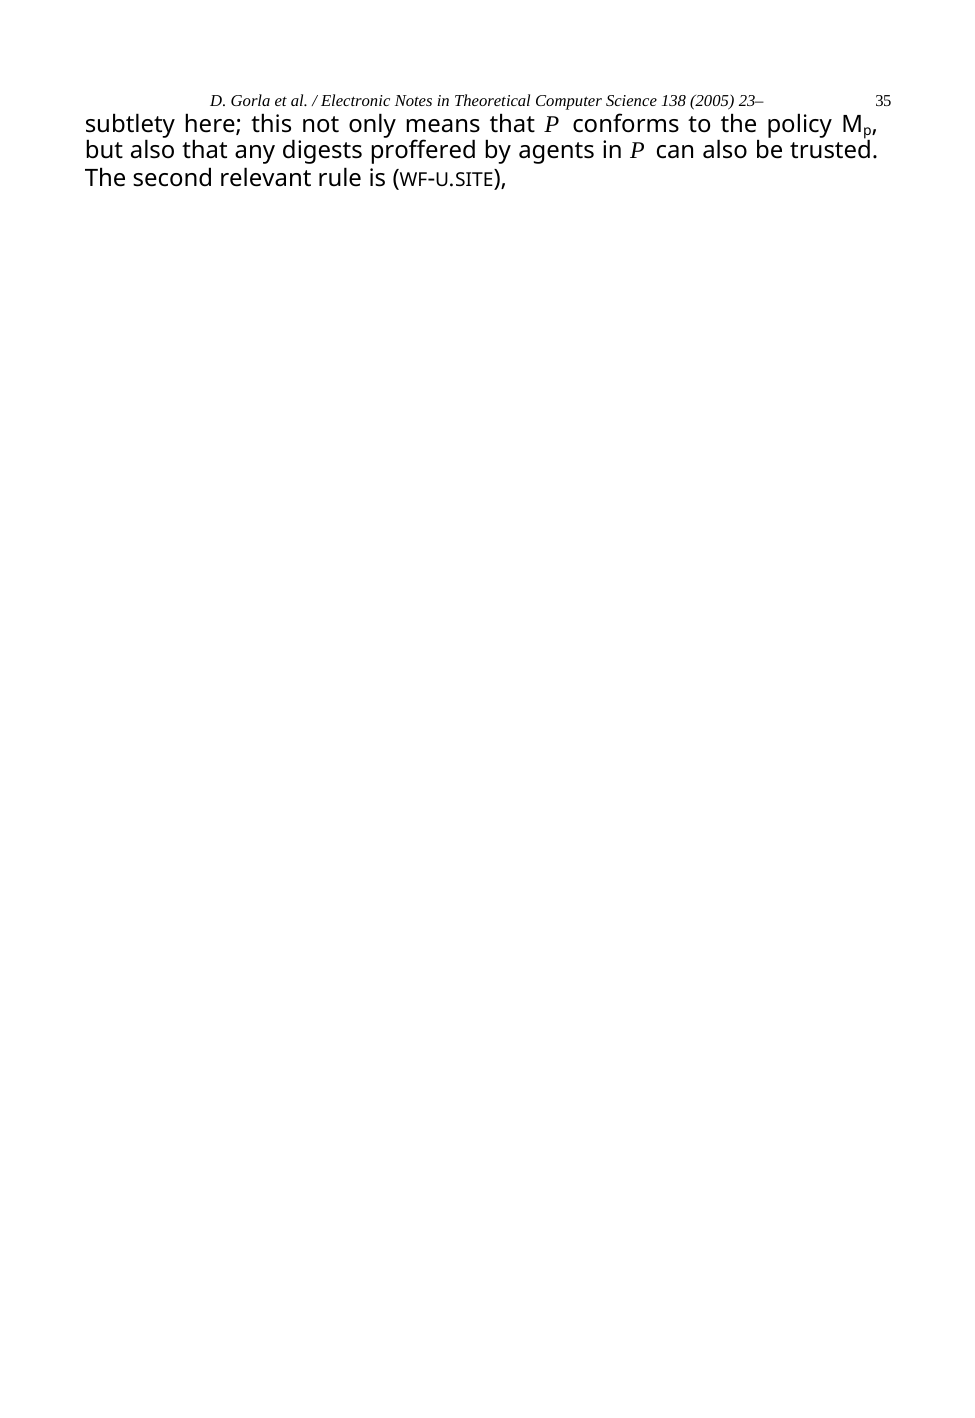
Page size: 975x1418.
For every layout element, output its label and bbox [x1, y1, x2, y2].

text [84, 110, 878, 194]
